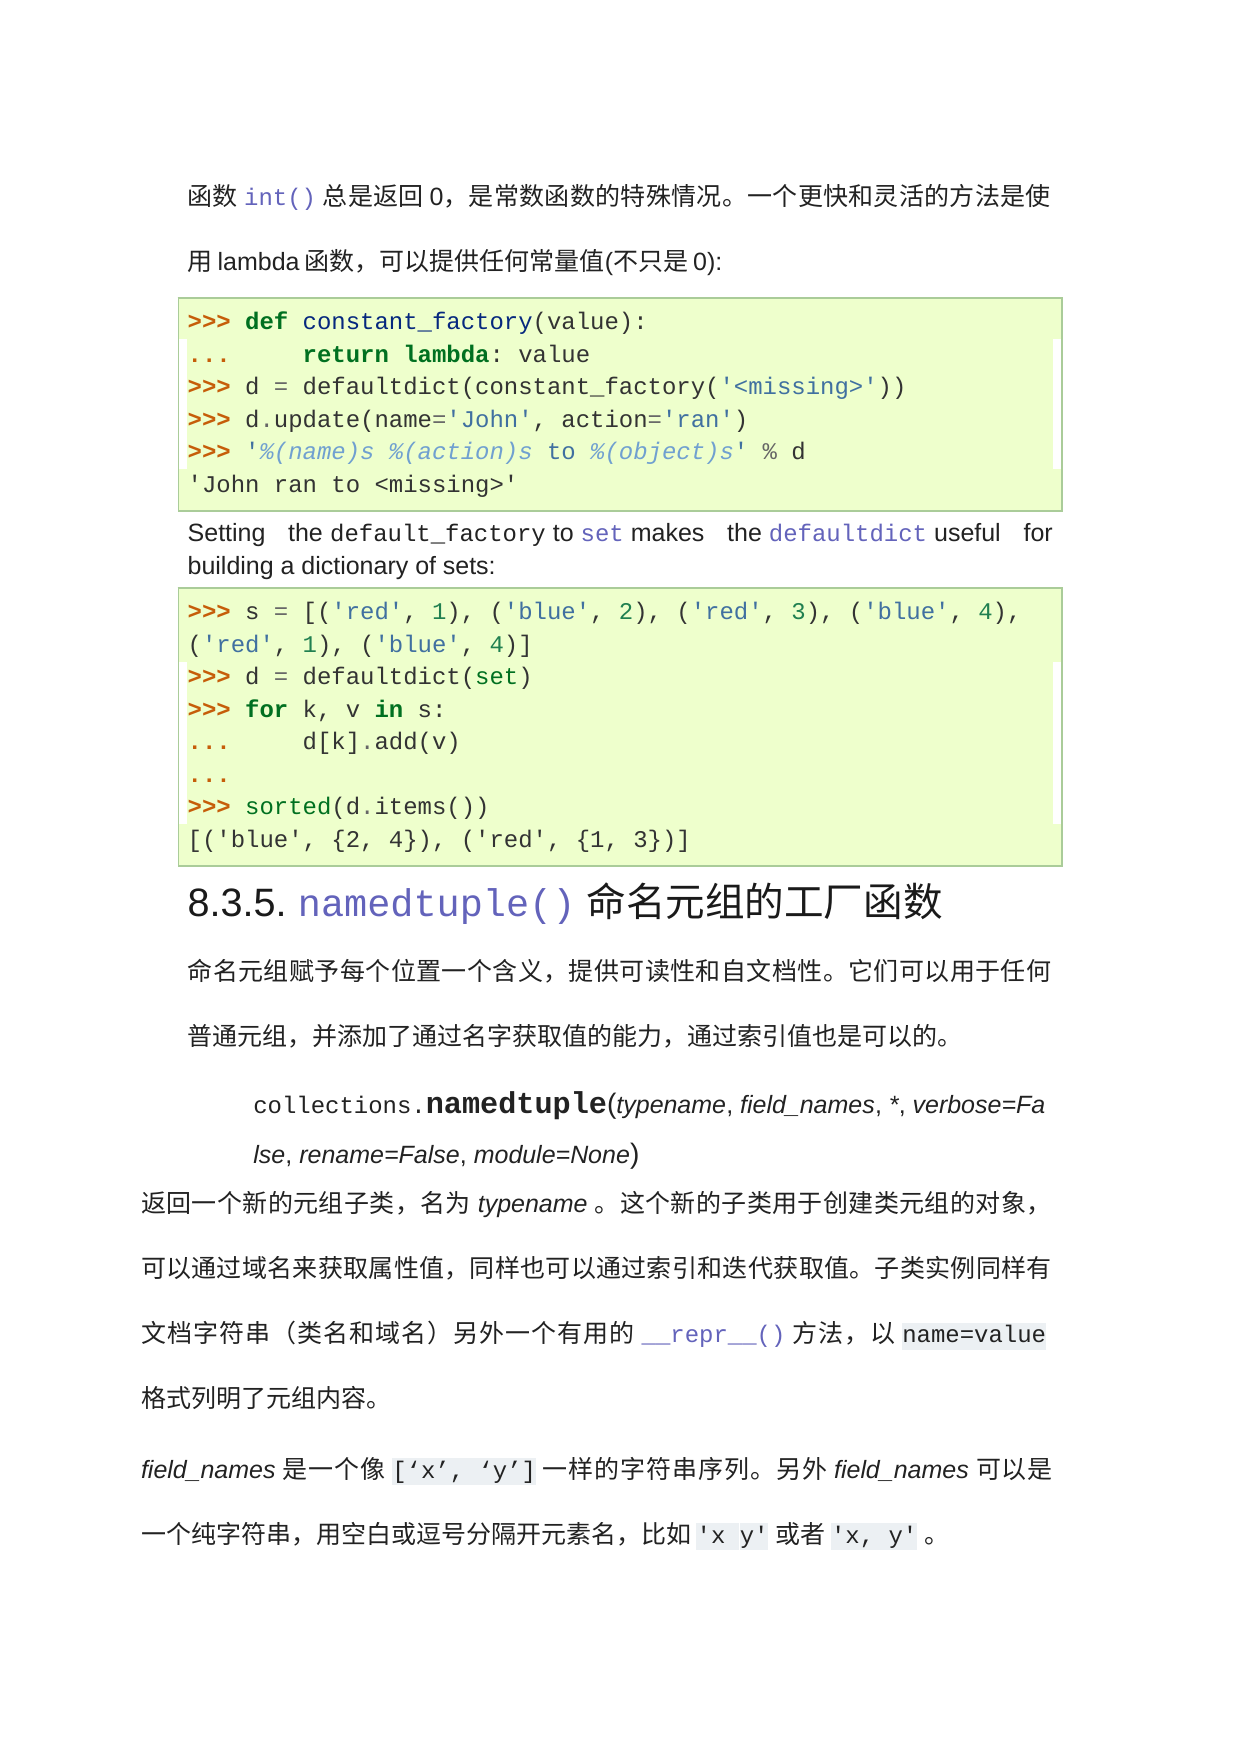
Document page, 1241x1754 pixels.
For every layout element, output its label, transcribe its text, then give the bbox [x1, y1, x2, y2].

text 命名元组赋予每个位置一个含义，提供可读性和自文档性。它们可以用于任何普通元组，并添加了通过名字获取值的能力，通过索引值也是可以的。 [187, 937, 1053, 1067]
text 函数 int() 总是返回0，是常数函数的特殊情况。一个更快和灵活的方法是使用lambda函数，可以提供任何常量值(不只是0): [187, 162, 1053, 292]
text [('blue', {2, 4}), ('red', {1, 3})] [179, 814, 1061, 865]
text >>> s = [('red', 1), ('blue', 2), ('red', 3), ('blue', 4), ('red', 1), ('blue', 4)] [179, 589, 1061, 662]
text >>> def constant_factory(value): [179, 299, 1061, 339]
text 返回一个新的元组子类，名为 typename 。这个新的子类用于创建类元组的对象，可以通过域名来获取属性值，同样也可以通过索引和迭代获取值。子类实例同样有文档字符串（类名和域名）另外一个有用的 __repr__() 方法，以 name=value 格式列明了元组内容。 [141, 1169, 1053, 1429]
text >>> d = defaultdict(constant_factory('<missing>')) [187, 372, 1053, 404]
text >>> d = defaultdict(set) [187, 662, 1053, 694]
text ... d[k].add(v) [187, 727, 1053, 759]
text >>> d.update(name='John', action='ran') [187, 404, 1053, 437]
text collections.namedtuple(typename, field_names, *, verbose=False, rename=False, module=None) [253, 1072, 1053, 1169]
text >>> sorted(d.items()) [187, 792, 1053, 814]
text ... [187, 759, 1053, 792]
text 8.3.5. namedtuple() 命名元组的工厂函数 [187, 867, 1053, 932]
text >>> for k, v in s: [187, 694, 1053, 727]
text 'John ran to <missing>' [179, 459, 1061, 510]
text ... return lambda: value [187, 339, 1053, 372]
text Setting the default_factory to set makes the defaultdict useful for building a dictionary of sets: [187, 517, 1053, 582]
text field_names 是一个像 [‘x’, ‘y’] 一样的字符串序列。另外 field_names 可以是一个纯字符串，用空白或逗号分隔开元素名，比如 'x y' 或者 'x, y' 。 [141, 1435, 1053, 1565]
text >>> '%(name)s %(action)s to %(object)s' % d [187, 437, 1053, 459]
